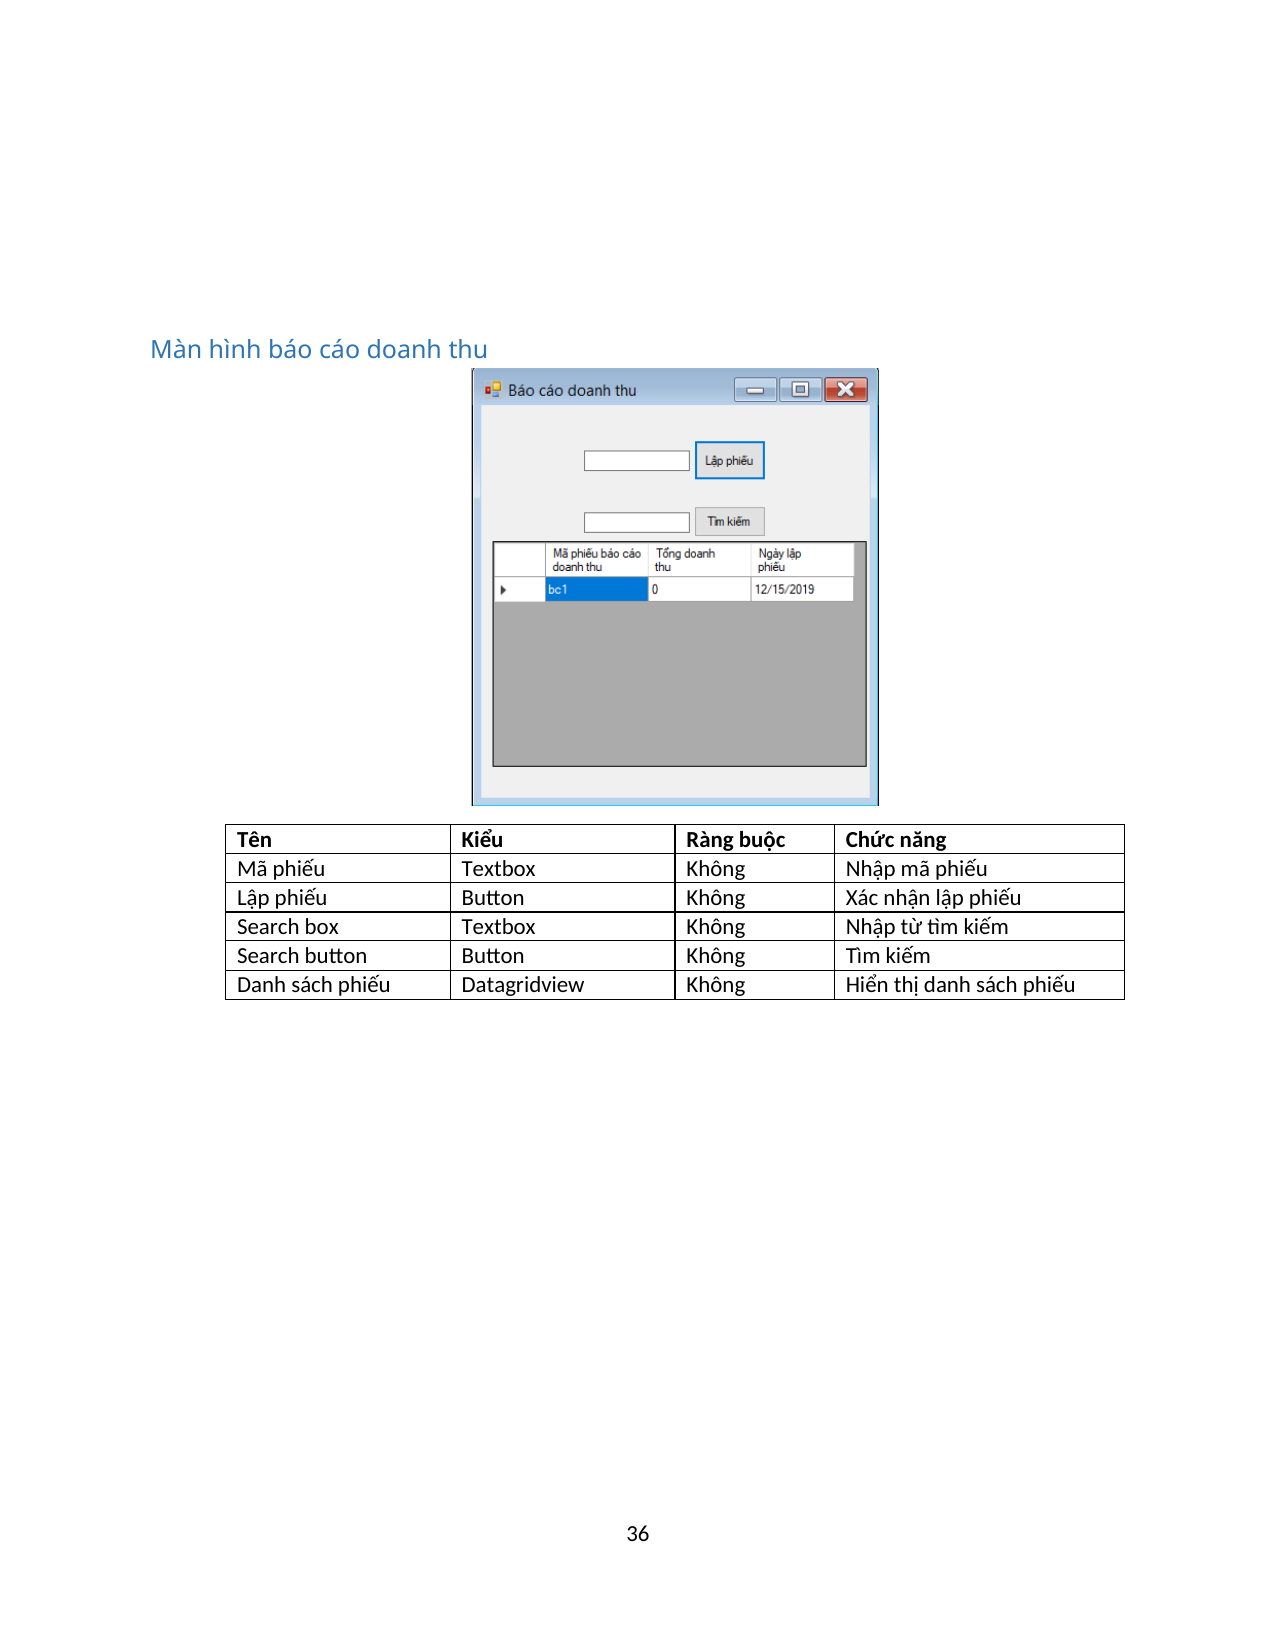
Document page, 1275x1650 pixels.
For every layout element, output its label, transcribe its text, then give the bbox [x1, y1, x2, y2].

table_cell Textbox [451, 913, 674, 940]
table_cell Button [451, 941, 674, 969]
table_cell Mã phiếu [226, 854, 450, 882]
table_cell Button [451, 883, 674, 911]
table_cell Search button [226, 941, 450, 969]
table_cell Không [676, 854, 834, 882]
table_header Chức năng [835, 825, 1124, 853]
table_cell Không [676, 971, 834, 998]
subtitle Màn hình báo cáo doanh thu [150, 331, 1125, 365]
table_cell Không [676, 941, 834, 969]
table_cell Textbox [451, 854, 674, 882]
table_cell Nhập mã phiếu [835, 854, 1124, 882]
table_cell Search box [226, 913, 450, 940]
picture [471, 368, 879, 806]
table_header Tên [226, 825, 450, 853]
table_cell Không [676, 913, 834, 940]
table_cell Tìm kiếm [835, 941, 1124, 969]
table_cell Hiển thị danh sách phiếu [835, 971, 1124, 998]
table_header Ràng buộc [676, 825, 834, 853]
table_cell Lập phiếu [226, 883, 450, 911]
table_cell Không [676, 883, 834, 911]
table_cell Datagridview [451, 971, 674, 998]
table_header Kiểu [451, 825, 674, 853]
table_cell Xác nhận lập phiếu [835, 883, 1124, 911]
table_cell Nhập từ tìm kiếm [835, 913, 1124, 940]
table_cell Danh sách phiếu [226, 971, 450, 998]
